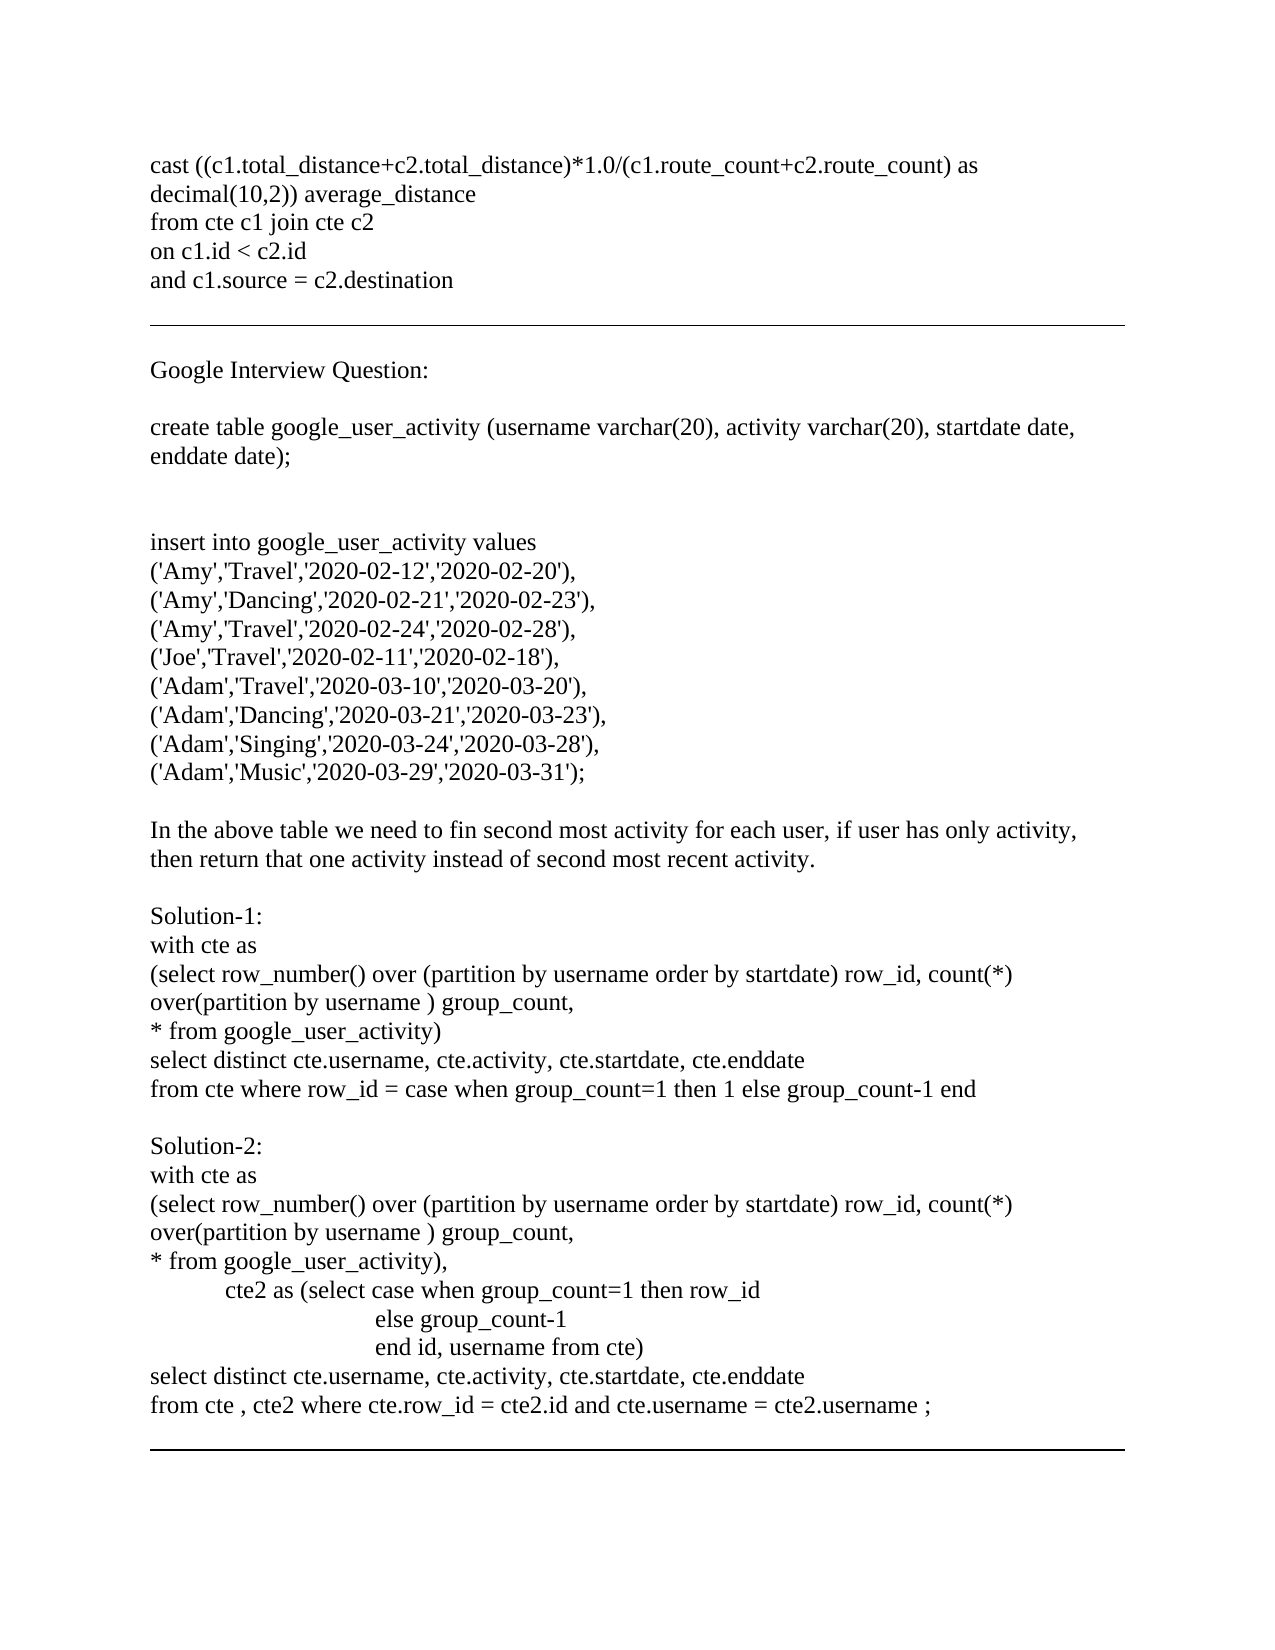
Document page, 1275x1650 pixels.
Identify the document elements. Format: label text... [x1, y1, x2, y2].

text cte2 as (select case when group_count=1 then row_id [150, 1275, 1125, 1304]
text ('Joe','Travel','2020-02-11','2020-02-18'), [150, 642, 1125, 671]
text else group_count-1 [150, 1304, 1125, 1332]
text * from google_user_activity) [150, 1016, 1125, 1045]
text from cte , cte2 where cte.row_id = cte2.id and cte.username = cte2.username ; [150, 1390, 1125, 1419]
text ('Adam','Travel','2020-03-10','2020-03-20'), [150, 671, 1125, 700]
text and c1.source = c2.destination [150, 265, 1125, 294]
text select distinct cte.username, cte.activity, cte.startdate, cte.enddate [150, 1045, 1125, 1074]
text ('Amy','Travel','2020-02-24','2020-02-28'), [150, 614, 1125, 642]
text (select row_number() over (partition by username order by startdate) row_id, count(*) over(partition by username ) group_count, [150, 1189, 1125, 1246]
text (select row_number() over (partition by username order by startdate) row_id, count(*) over(partition by username ) group_count, [150, 959, 1125, 1016]
text create table google_user_activity (username varchar(20), activity varchar(20), startdate date, enddate date); [150, 412, 1125, 470]
text with cte as [150, 1160, 1125, 1189]
text with cte as [150, 930, 1125, 959]
text ('Amy','Travel','2020-02-12','2020-02-20'), [150, 556, 1125, 585]
text Solution-1: [150, 901, 1125, 930]
text insert into google_user_activity values [150, 527, 1125, 556]
text end id, username from cte) [150, 1332, 1125, 1361]
text Solution-2: [150, 1131, 1125, 1160]
text from cte c1 join cte c2 [150, 207, 1125, 236]
text from cte where row_id = case when group_count=1 then 1 else group_count-1 end [150, 1074, 1125, 1102]
text ('Adam','Dancing','2020-03-21','2020-03-23'), [150, 700, 1125, 729]
text Google Interview Question: [150, 355, 1125, 384]
text In the above table we need to fin second most activity for each user, if user has only activity, then return that one activity instead of second most recent activity. [150, 815, 1125, 872]
text * from google_user_activity), [150, 1246, 1125, 1275]
text ('Amy','Dancing','2020-02-21','2020-02-23'), [150, 585, 1125, 614]
text ('Adam','Music','2020-03-29','2020-03-31'); [150, 757, 1125, 786]
text select distinct cte.username, cte.activity, cte.startdate, cte.enddate [150, 1361, 1125, 1390]
text cast ((c1.total_distance+c2.total_distance)*1.0/(c1.route_count+c2.route_count) as decimal(10,2)) average_distance [150, 150, 1125, 207]
text ('Adam','Singing','2020-03-24','2020-03-28'), [150, 729, 1125, 757]
text on c1.id < c2.id [150, 236, 1125, 265]
